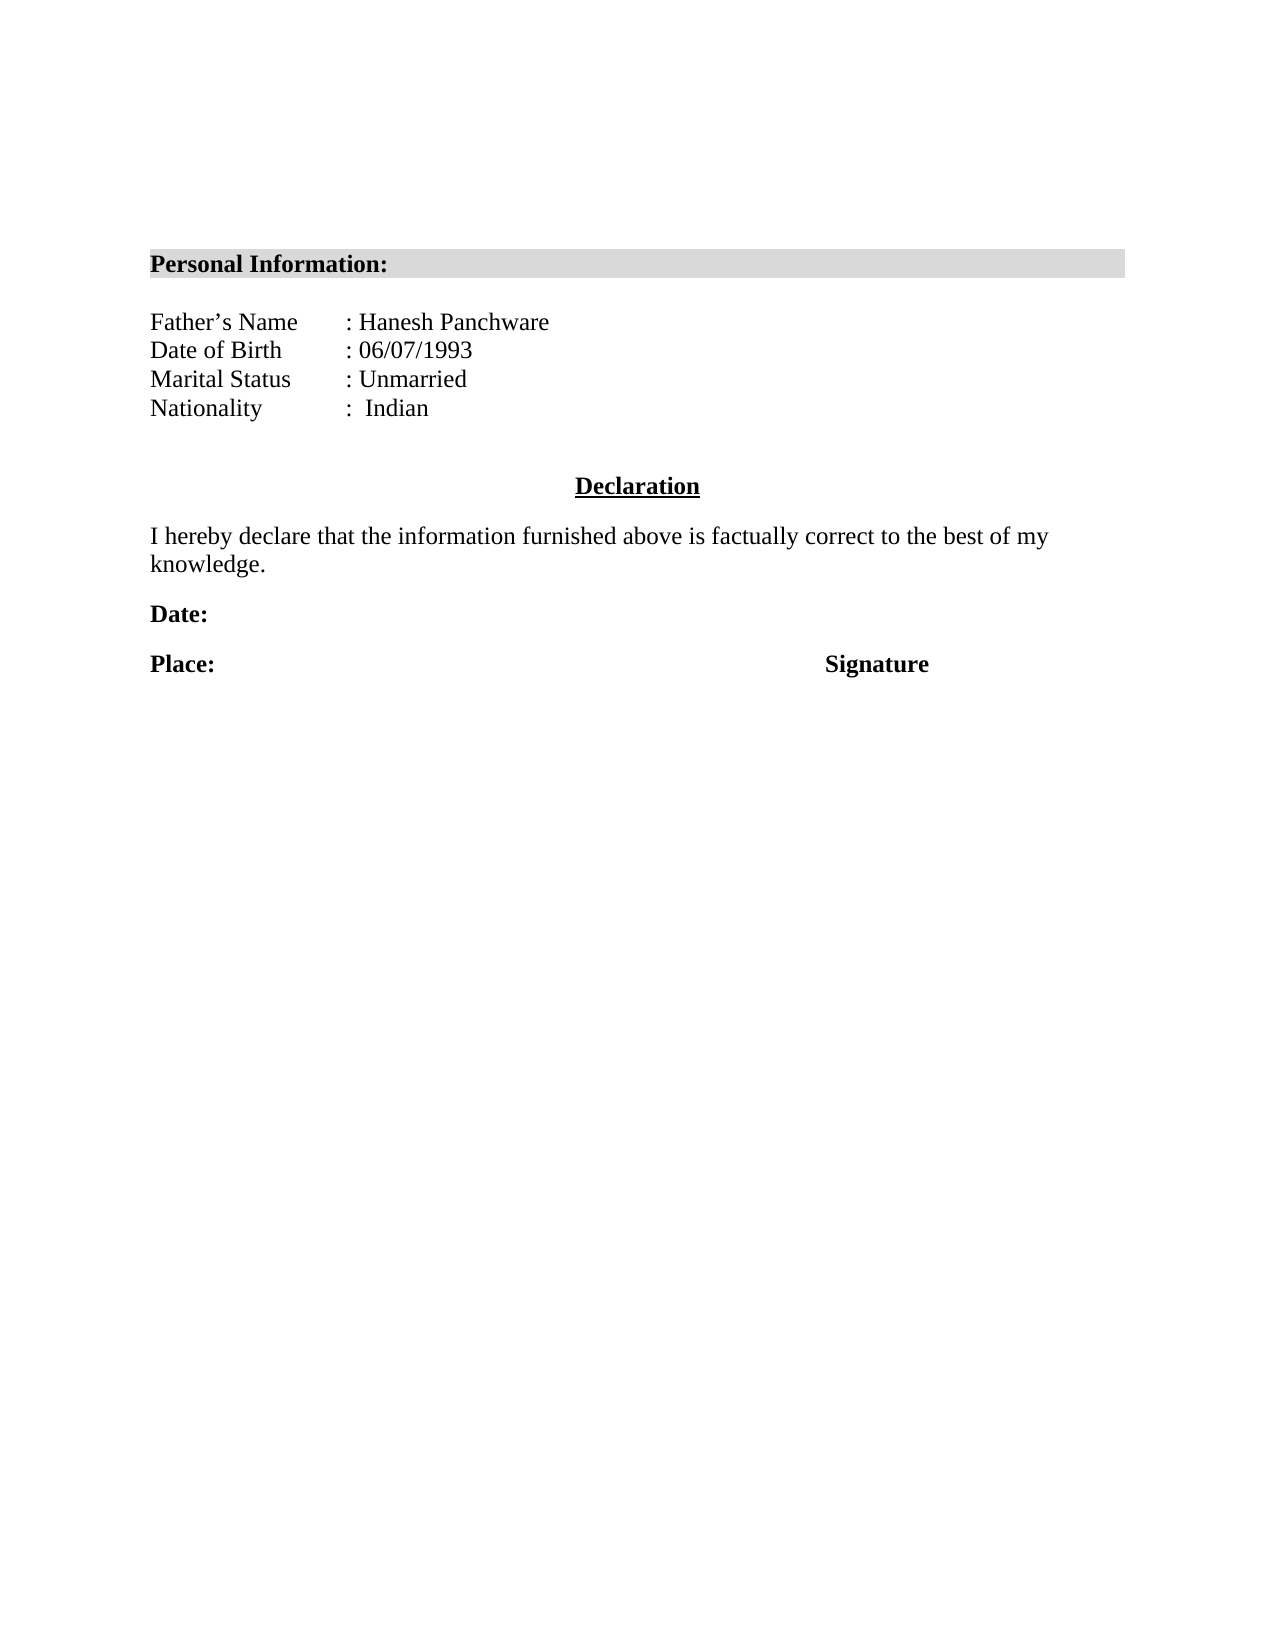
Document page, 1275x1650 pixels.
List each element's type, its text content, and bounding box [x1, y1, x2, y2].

text Date: [150, 599, 1125, 628]
text Father’s Name : Hanesh Panchware [150, 307, 1125, 335]
text Marital Status : Unmarried [150, 364, 1125, 393]
text Nationality : Indian [150, 393, 1125, 422]
text Date of Birth : 06/07/1993 [150, 335, 1125, 364]
text Place: Signature [150, 649, 1125, 677]
text I hereby declare that the information furnished above is factually correct to the best of my knowledge. [150, 521, 1125, 578]
text Declaration [150, 471, 1125, 500]
text Personal Information: [150, 249, 1125, 278]
